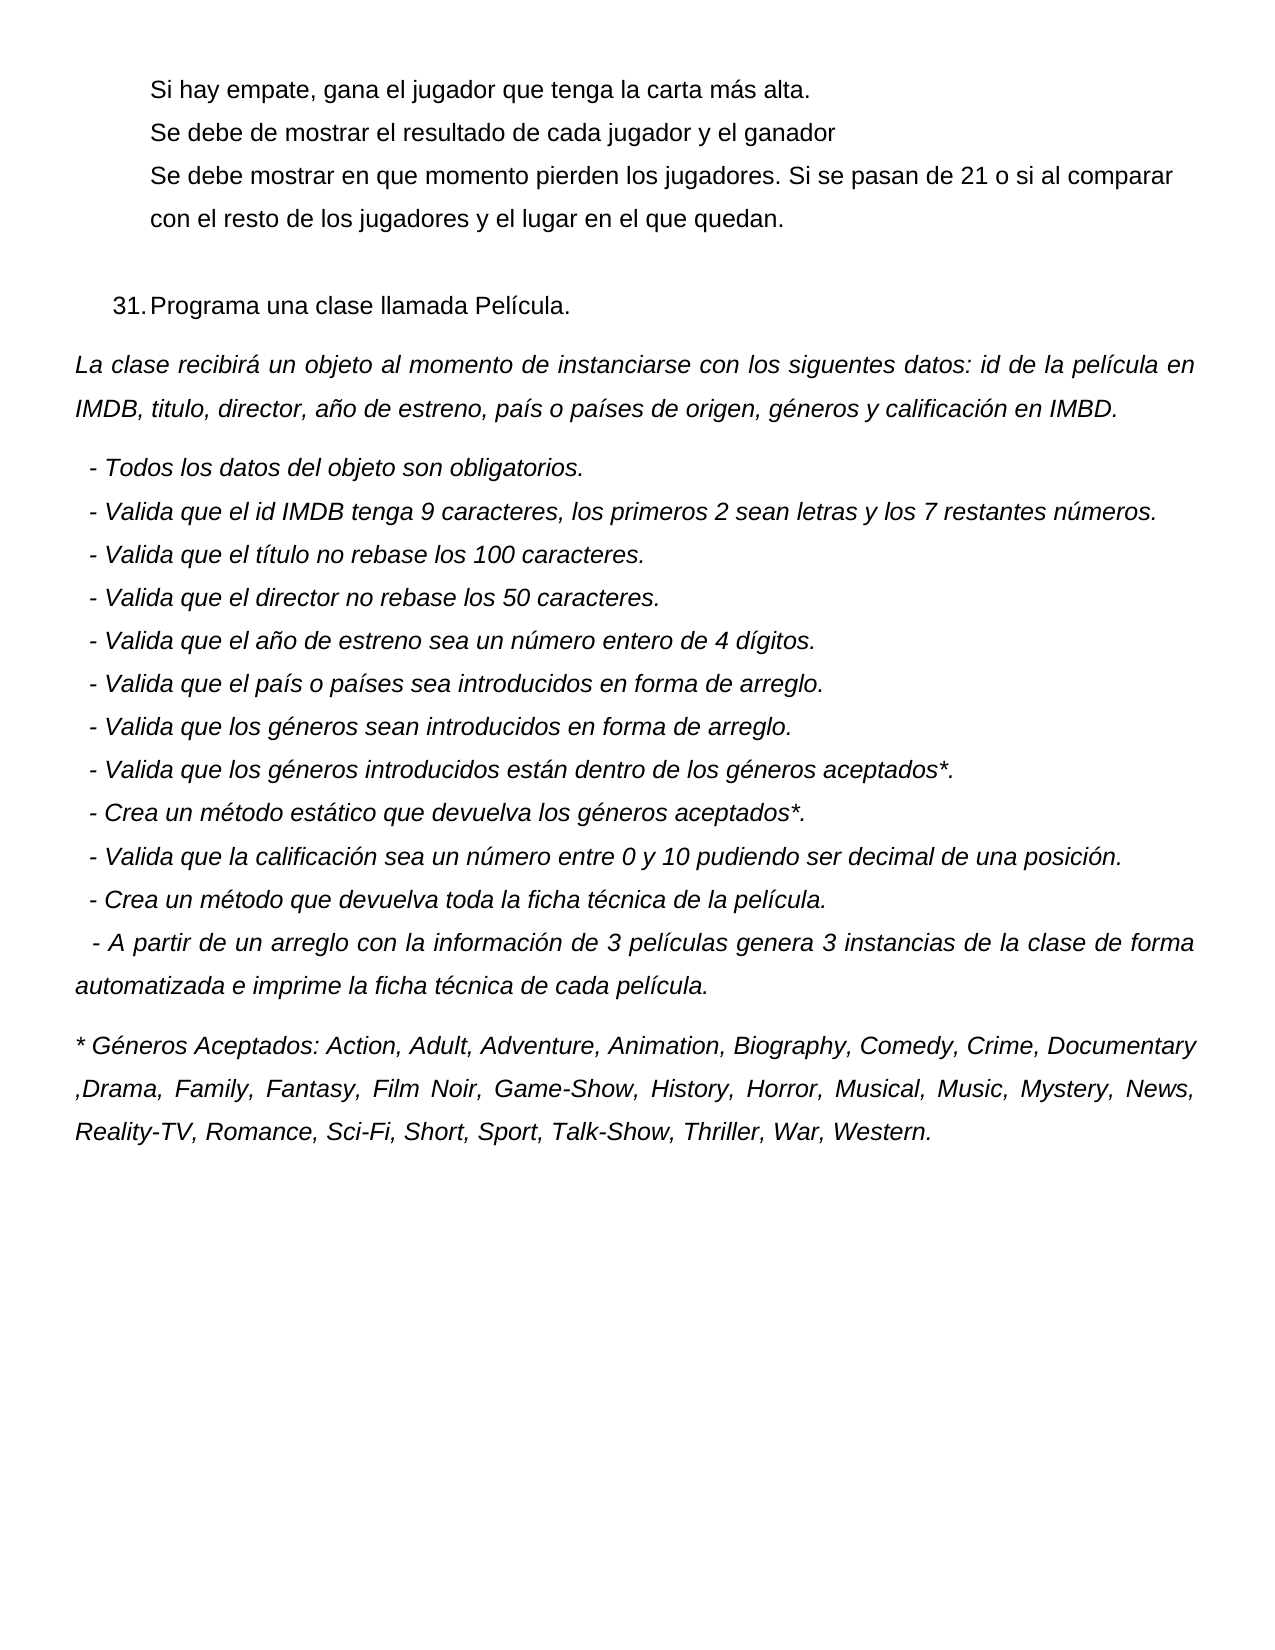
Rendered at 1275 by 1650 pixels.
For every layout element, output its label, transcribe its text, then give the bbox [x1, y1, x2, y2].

text - Valida que el id IMDB tenga 9 caracteres, los primeros 2 sean letras y los 7 restantes números. [75, 496, 1200, 525]
text - Valida que el director no rebase los 50 caracteres. [75, 583, 1200, 611]
text - Crea un método que devuelva toda la ficha técnica de la película. [75, 884, 1200, 913]
text - A partir de un arreglo con la información de 3 películas genera 3 instancias de la clase de forma automatizada e imprime la ficha técnica de cada película. [75, 928, 1200, 999]
text - Valida que el país o países sea introducidos en forma de arreglo. [75, 669, 1200, 698]
list Se debe de mostrar el resultado de cada jugador y el ganador [150, 118, 1200, 147]
text - Valida que los géneros sean introducidos en forma de arreglo. [75, 712, 1200, 741]
text - Valida que el año de estreno sea un número entero de 4 dígitos. [75, 626, 1200, 654]
text - Crea un método estático que devuelva los géneros aceptados*. [75, 798, 1200, 827]
list Se debe mostrar en que momento pierden los jugadores. Si se pasan de 21 o si al comparar con el resto de los jugadores y el lugar en el que quedan. [150, 161, 1200, 233]
text - Valida que el título no rebase los 100 caracteres. [75, 539, 1200, 568]
list Programa una clase llamada Película. [112, 291, 1200, 319]
text - Valida que la calificación sea un número entre 0 y 10 pudiendo ser decimal de una posición. [75, 841, 1200, 870]
text * Géneros Aceptados: Action, Adult, Adventure, Animation, Biography, Comedy, Crime, Documentary ,Drama, Family, Fantasy, Film Noir, Game-Show, History, Horror, Musical, Music, Mystery, News, Reality-TV, Romance, Sci-Fi, Short, Sport, Talk-Show, Thriller, War, Western. [75, 1031, 1200, 1146]
list Si hay empate, gana el jugador que tenga la carta más alta. [150, 75, 1200, 104]
text - Valida que los géneros introducidos están dentro de los géneros aceptados*. [75, 755, 1200, 784]
text - Todos los datos del objeto son obligatorios. [75, 453, 1200, 482]
text La clase recibirá un objeto al momento de instanciarse con los siguentes datos: id de la película en IMDB, titulo, director, año de estreno, país o países de origen, géneros y calificación en IMBD. [75, 350, 1200, 422]
